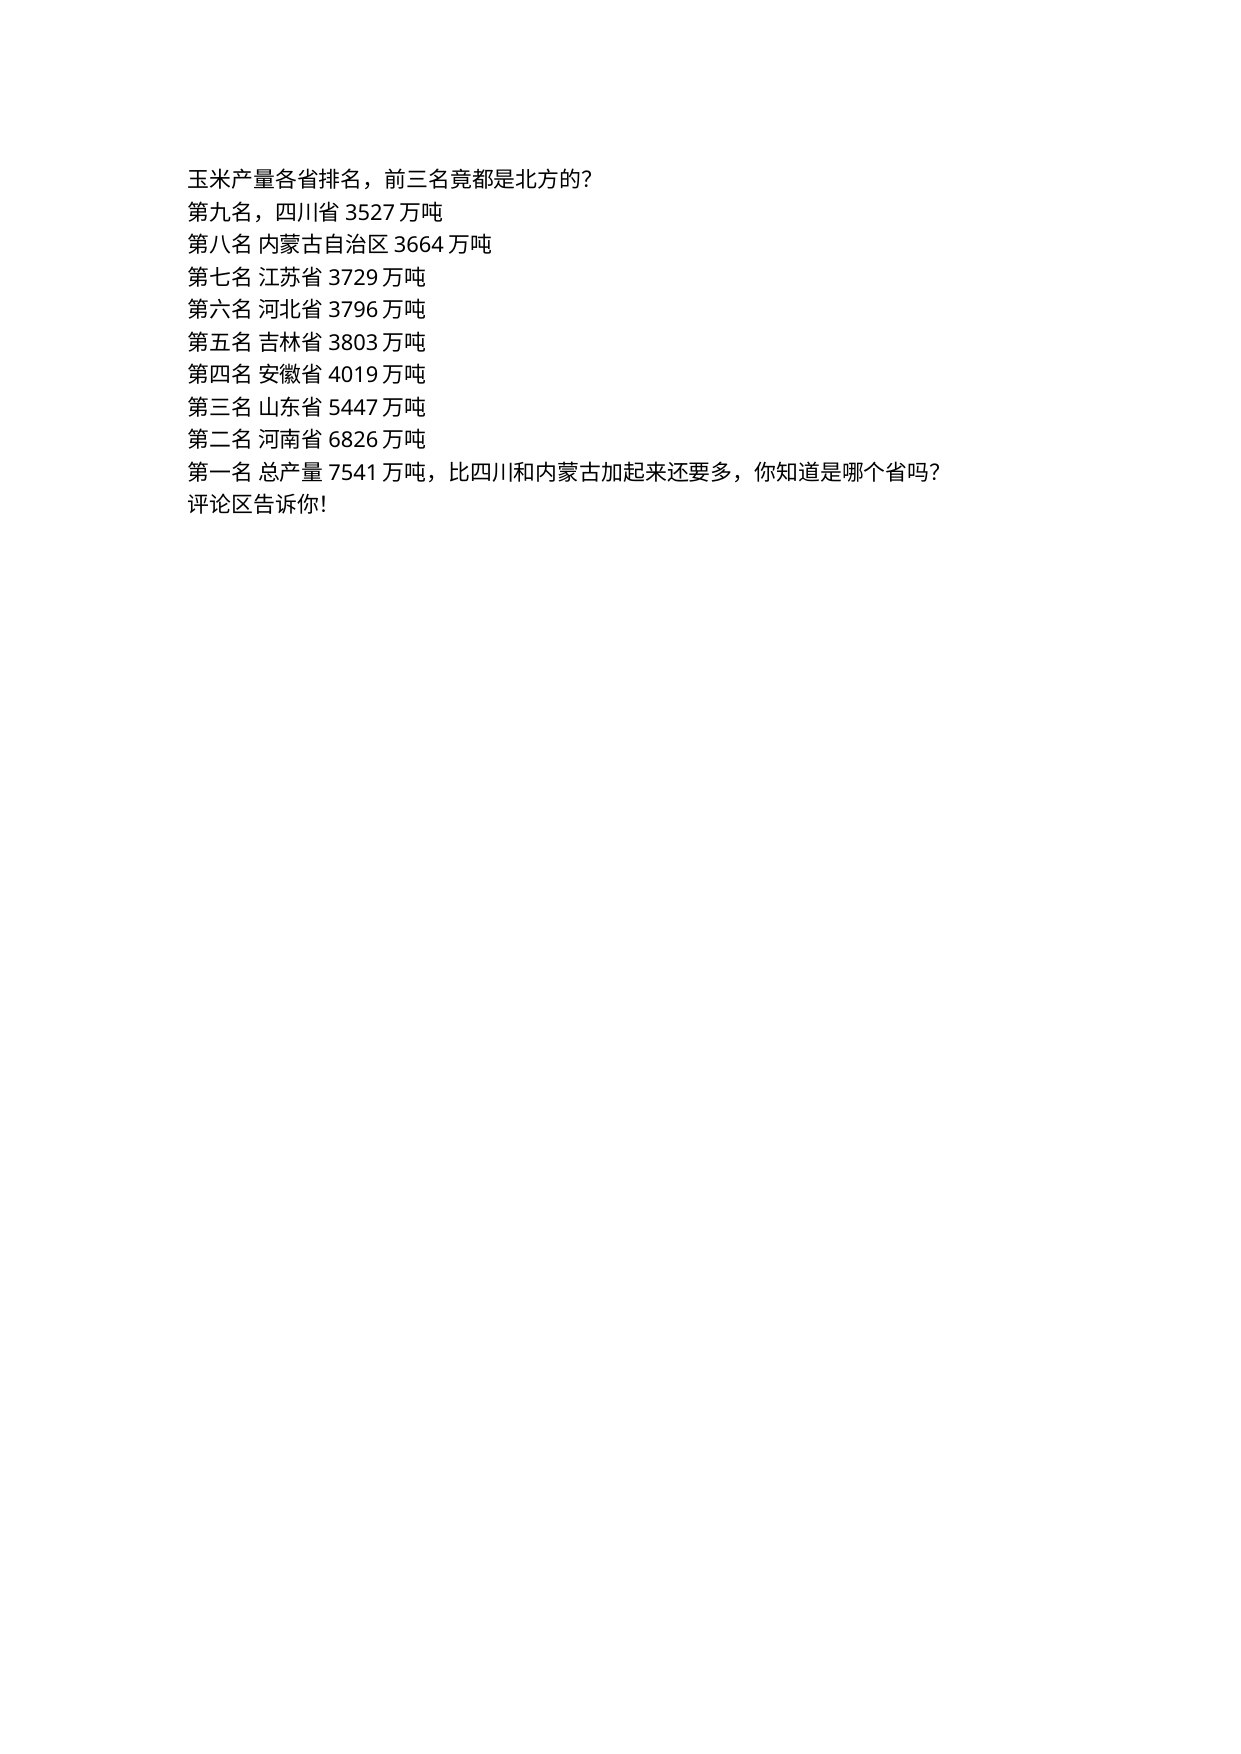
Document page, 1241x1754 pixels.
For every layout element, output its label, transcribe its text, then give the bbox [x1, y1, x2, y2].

text 第二名 河南省6826万吨 [187, 422, 1053, 454]
text 第六名 河北省3796万吨 [187, 292, 1053, 324]
text 第五名 吉林省3803万吨 [187, 324, 1053, 357]
text 第九名，四川省3527万吨 [187, 194, 1053, 227]
text 第八名 内蒙古自治区3664万吨 [187, 227, 1053, 259]
text 第四名 安徽省4019万吨 [187, 357, 1053, 389]
text 第三名 山东省5447万吨 [187, 389, 1053, 422]
text 评论区告诉你！ [187, 487, 1053, 519]
text 玉米产量各省排名，前三名竟都是北方的？ [187, 162, 1053, 194]
text 第一名 总产量7541万吨，比四川和内蒙古加起来还要多，你知道是哪个省吗？ [187, 454, 1053, 487]
text 第七名 江苏省3729万吨 [187, 259, 1053, 292]
